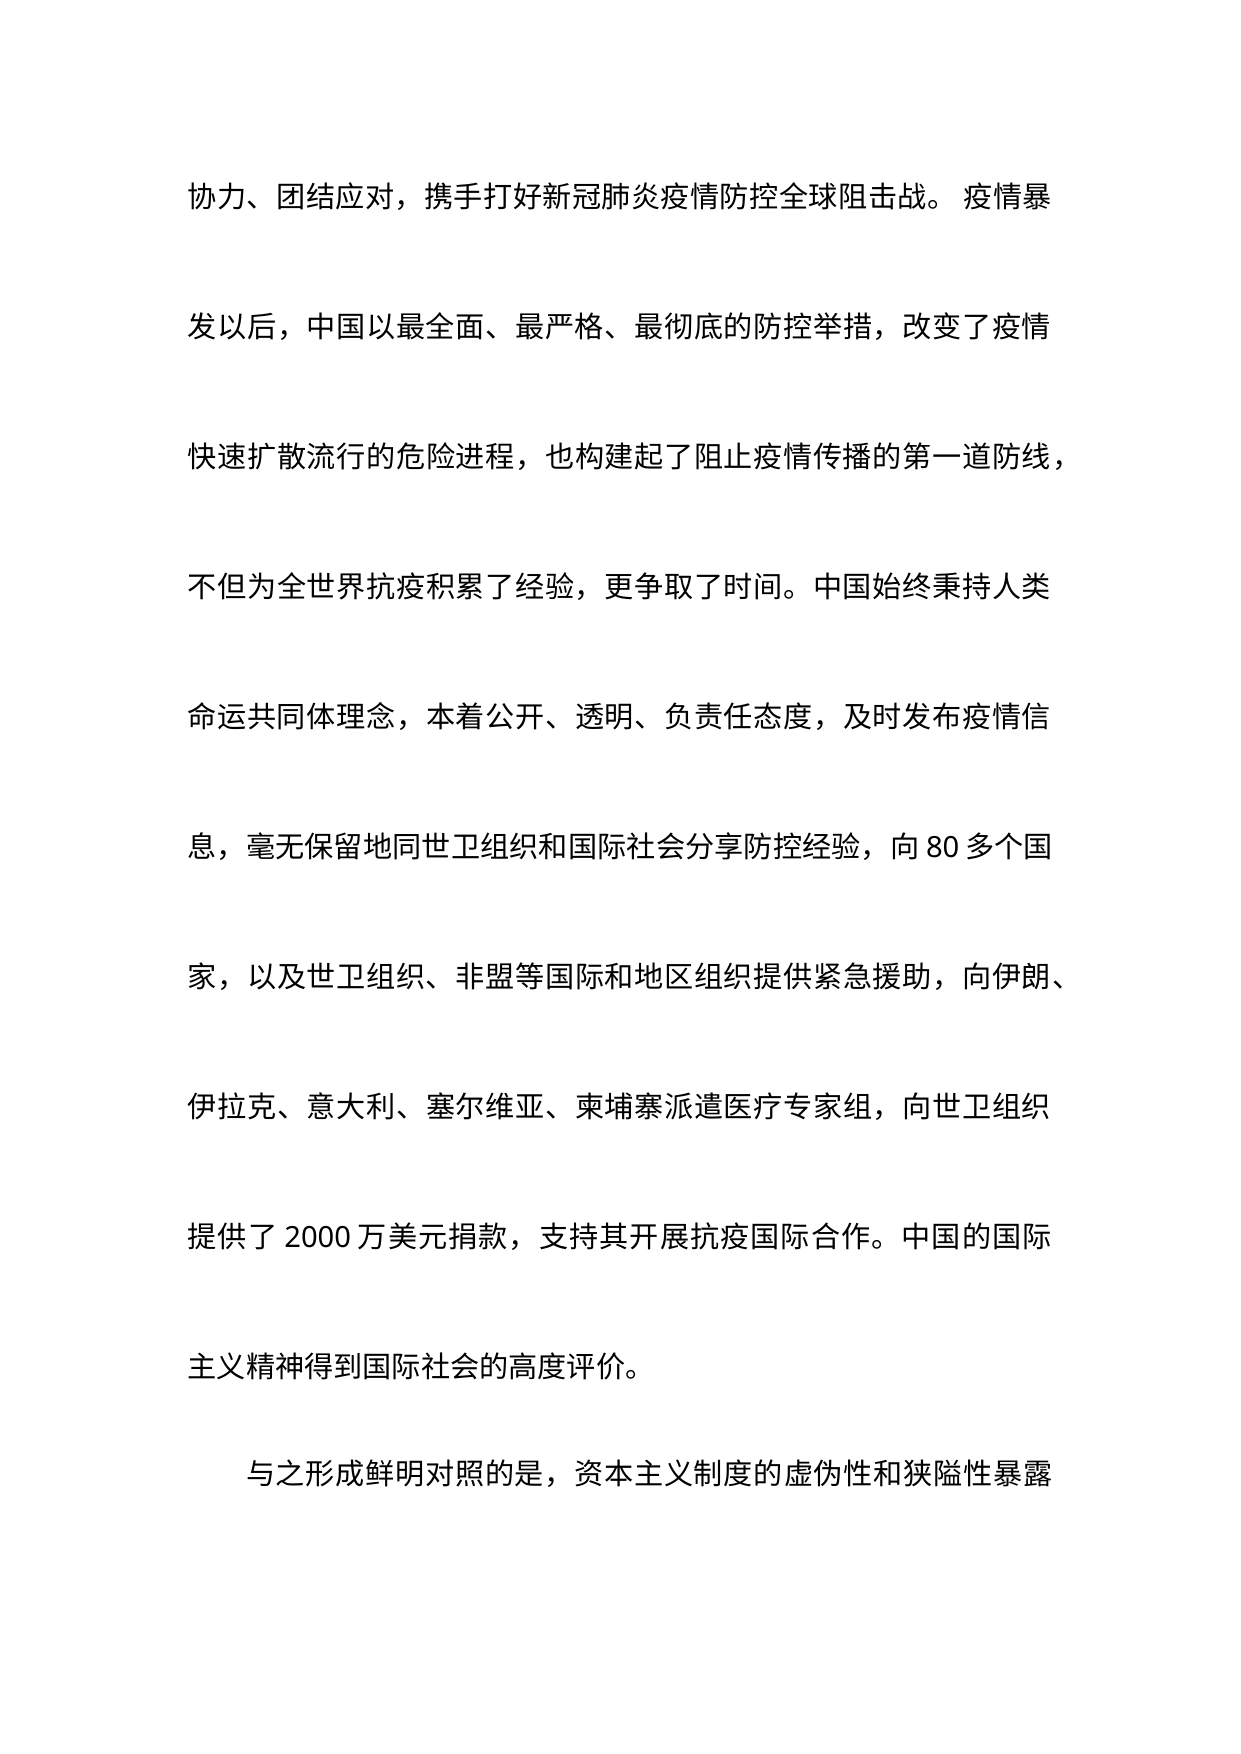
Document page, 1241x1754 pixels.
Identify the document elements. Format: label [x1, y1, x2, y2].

text [187, 162, 1053, 1397]
text [187, 1439, 1053, 1504]
